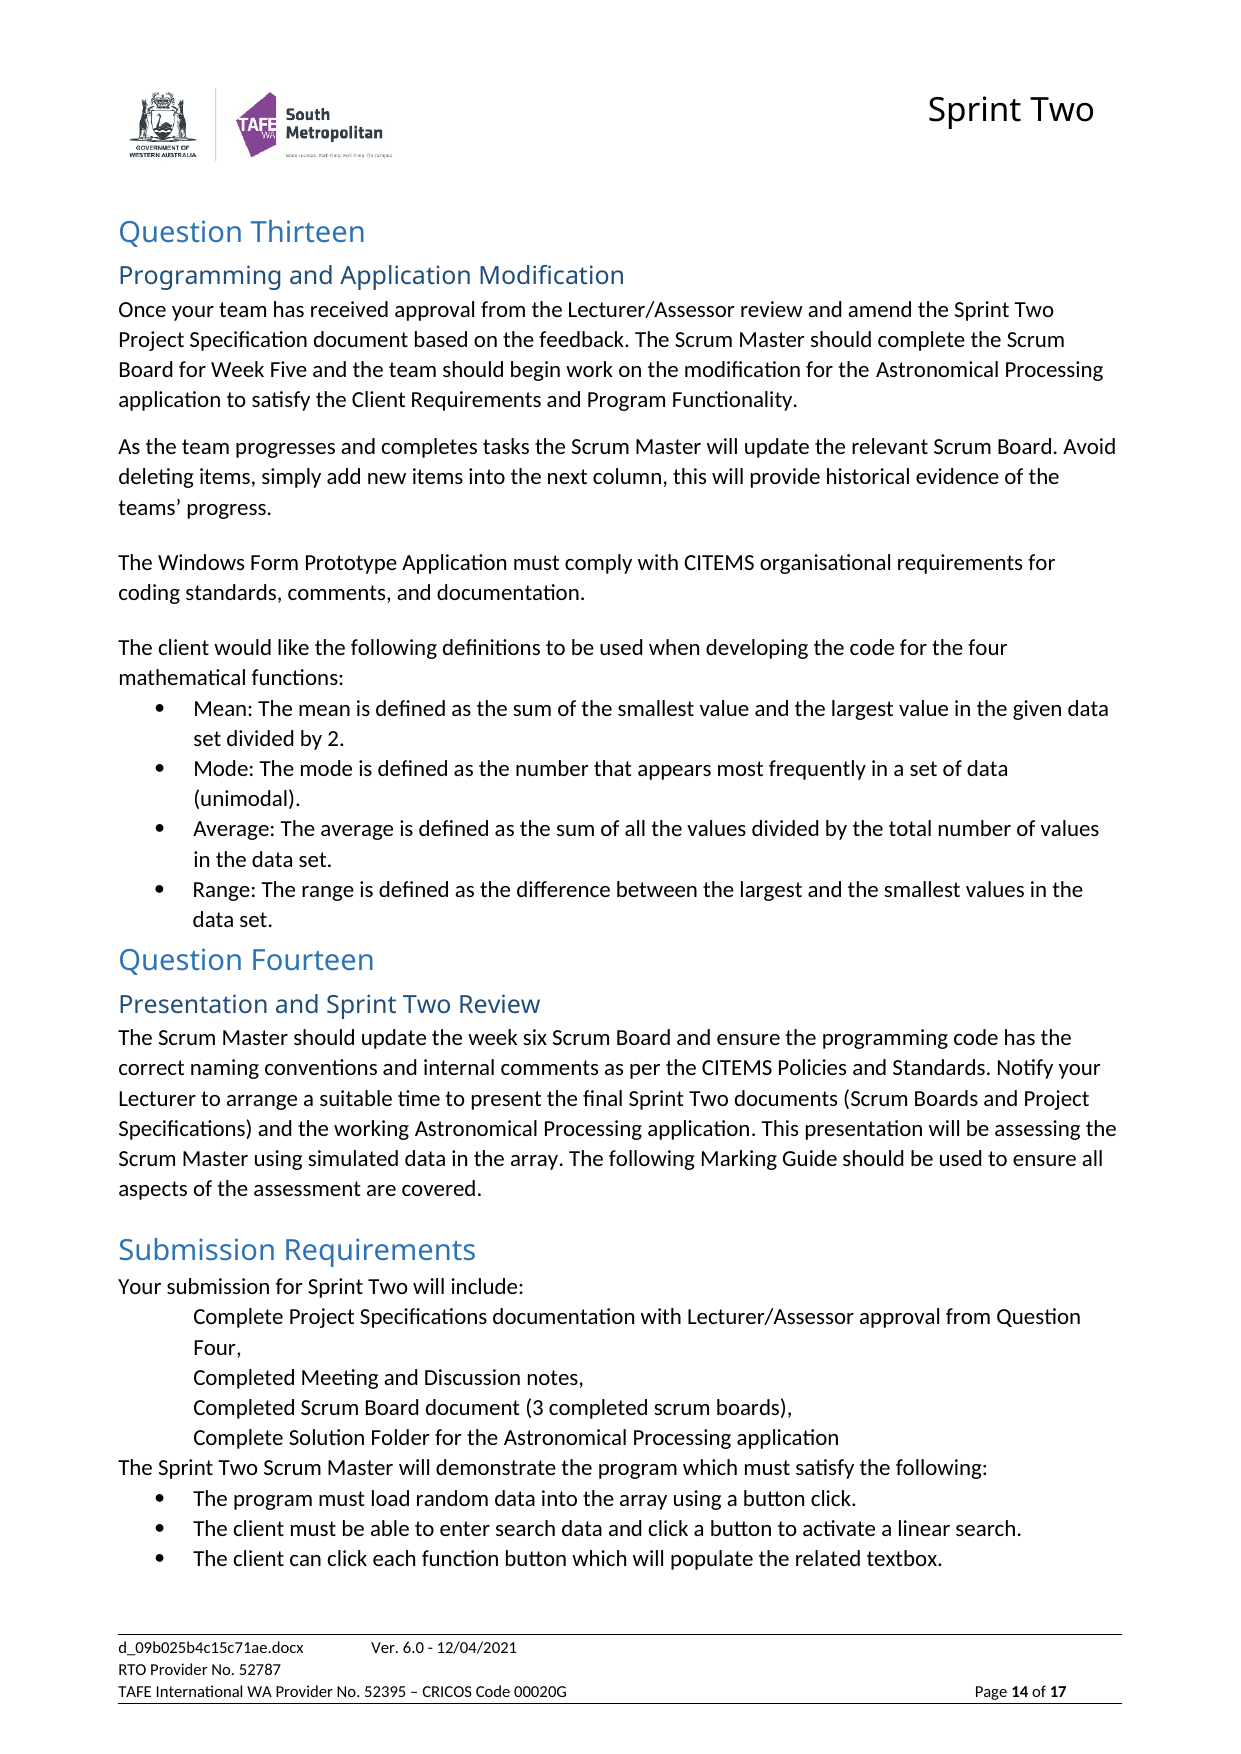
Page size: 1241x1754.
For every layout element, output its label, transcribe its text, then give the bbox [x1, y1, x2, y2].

list Range: The range is defined as the difference between the largest and the smallest values in the data set. [155, 875, 1122, 933]
subtitle Programming and Application Modification [118, 258, 1122, 292]
text Once your team has received approval from the Lecturer/Assessor review and amend the Sprint Two Project Specification document based on the feedback. The Scrum Master should complete the Scrum Board for Week Five and the team should begin work on the modification for the Astronomical Processing application to satisfy the Client Requirements and Program Functionality. [118, 295, 1122, 413]
text The Sprint Two Scrum Master will demonstrate the program which must satisfy the following: [118, 1453, 1122, 1482]
text Your submission for Sprint Two will include: [118, 1272, 1122, 1300]
list The client must be able to enter search data and click a button to activate a linear search. [156, 1514, 1122, 1542]
picture [129, 88, 393, 161]
text Complete Solution Folder for the Astronomical Processing application [193, 1423, 1122, 1451]
subtitle Presentation and Sprint Two Review [118, 986, 1122, 1021]
text Complete Project Specifications documentation with Lecturer/Assessor approval from Question Four, [193, 1302, 1122, 1361]
list Average: The average is defined as the sum of all the values divided by the total number of values in the data set. [156, 814, 1122, 873]
text The Scrum Master should update the week six Scrum Board and ensure the programming code has the correct naming conventions and internal comments as per the CITEMS Policies and Standards. Notify your Lecturer to arrange a suitable time to present the final Sprint Two documents (Scrum Boards and Project Specifications) and the working Astronomical Processing application. This presentation will be assessing the Scrum Master using simulated data in the array. The following Marking Guide should be used to ensure all aspects of the assessment are covered. [118, 1023, 1122, 1202]
text The client would like the following definitions to be used when developing the code for the four mathematical functions: [118, 633, 1122, 691]
subtitle Question Thirteen [118, 211, 1122, 251]
text Completed Meeting and Discussion notes, [193, 1363, 1122, 1391]
text The Windows Form Prototype Application must comply with CITEMS organisational requirements for coding standards, comments, and documentation. [118, 548, 1122, 606]
text Completed Scrum Board document (3 completed scrum boards), [193, 1393, 1122, 1421]
list Mode: The mode is defined as the number that appears most frequently in a set of data (unimodal). [156, 754, 1122, 812]
text As the team progresses and completes tasks the Scrum Master will update the relevant Scrum Board. Avoid deleting items, simply add new items into the next column, this will provide historical evidence of the teams’ progress. [118, 432, 1122, 521]
list The client can click each function button which will populate the related textbox. [156, 1544, 1122, 1572]
subtitle Submission Requirements [118, 1229, 1122, 1269]
list Mean: The mean is defined as the sum of the smallest value and the largest value in the given data set divided by 2. [156, 694, 1122, 752]
subtitle Question Fourteen [118, 939, 1122, 979]
list The program must load random data into the array using a button click. [156, 1484, 1122, 1512]
